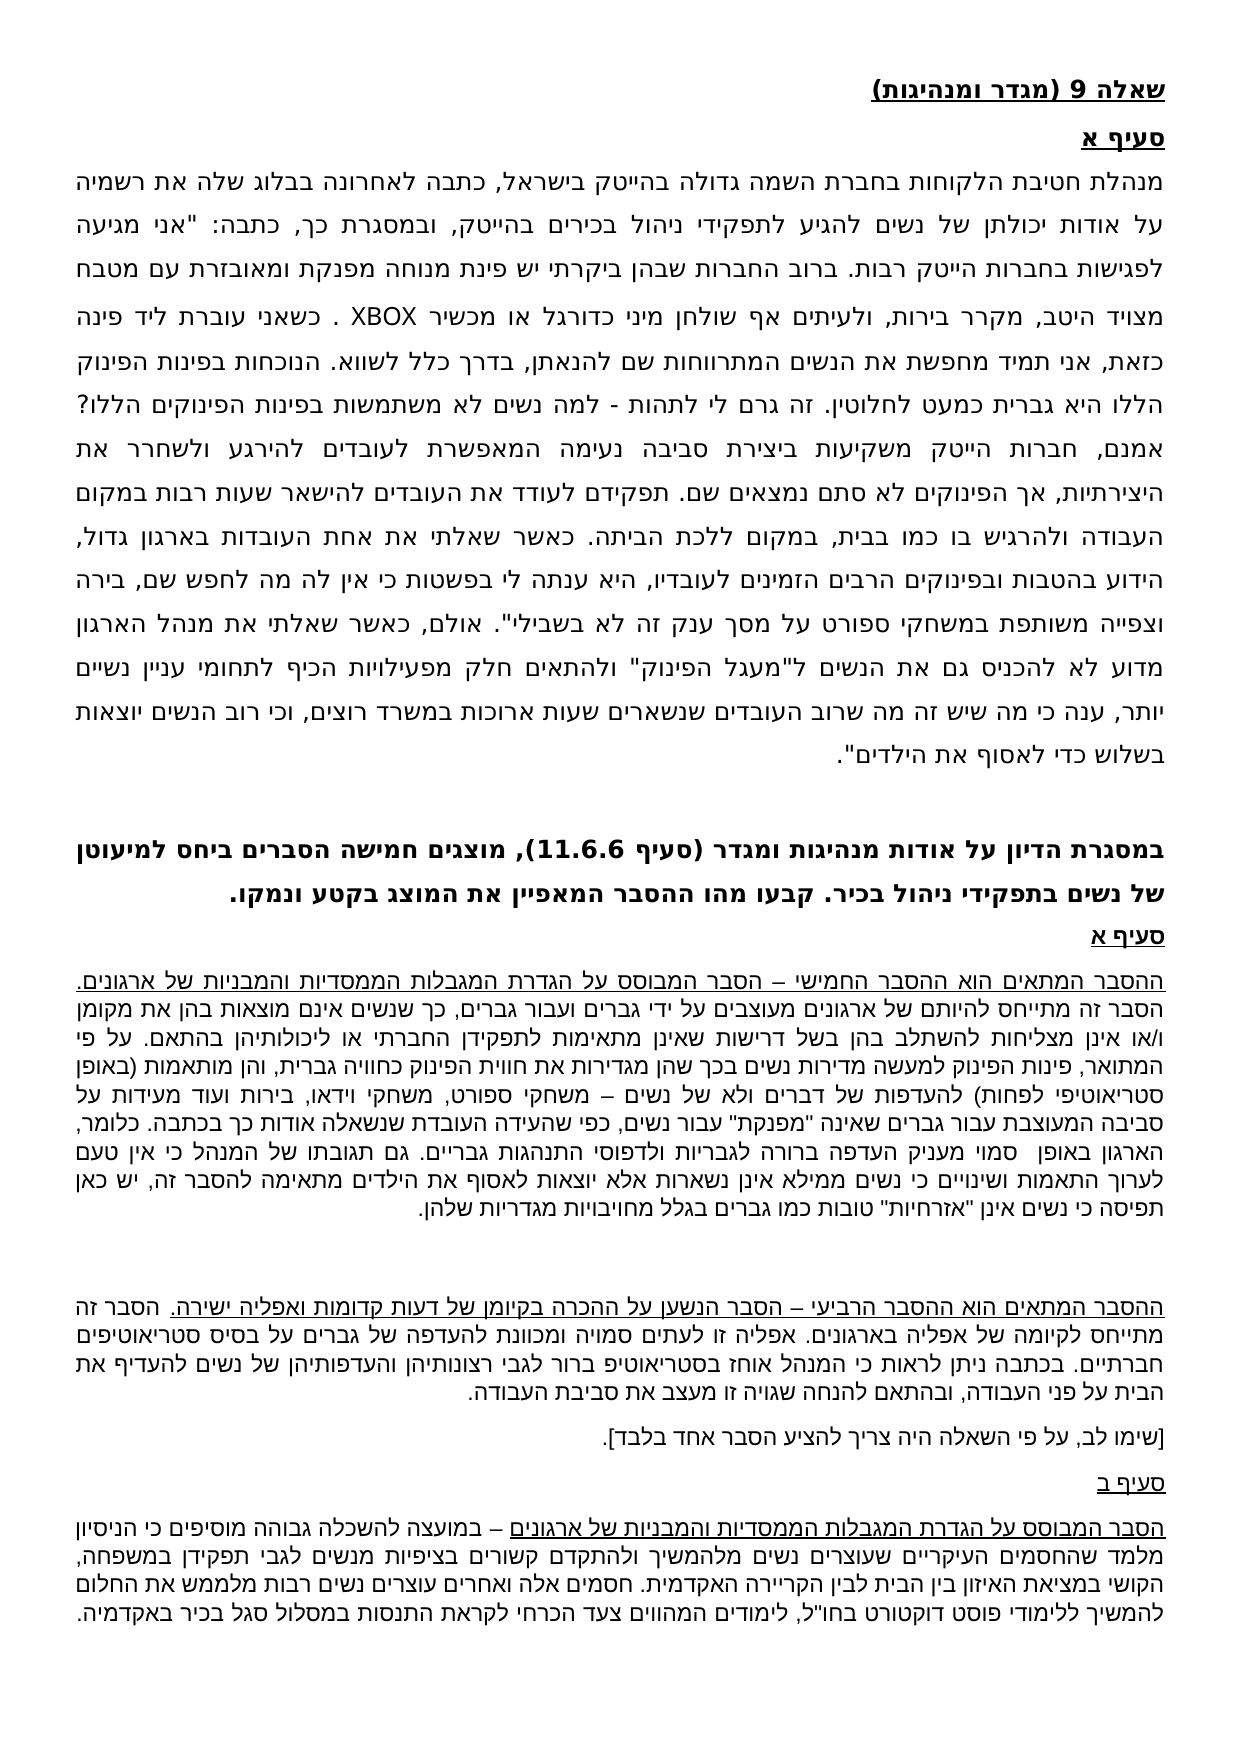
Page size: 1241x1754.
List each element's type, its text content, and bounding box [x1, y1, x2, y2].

text סעיף א [75, 123, 1165, 152]
text שאלה 9 (מגדר ומנהיגות) [75, 75, 1165, 104]
text סעיף ב [75, 1469, 1165, 1496]
text ההסבר המתאים הוא ההסבר החמישי – הסבר המבוסס על הגדרת המגבלות הממסדיות והמבניות של ארגונים. הסבר זה מתייחס להיותם של ארגונים מעוצבים על ידי גברים ועבור גברים, כך שנשים אינם מוצאות בהן את מקומן ו/או אינן מצליחות להשתלב בהן בשל דרישות שאינן מתאימות לתפקידן החברתי או ליכולותיהן בהתאם. על פי המתואר, פינות הפינוק למעשה מדירות נשים בכך שהן מגדירות את חווית הפינוק כחוויה גברית, והן מותאמות (באופן סטריאוטיפי לפחות) להעדפות של דברים ולא של נשים – משחקי ספורט, משחקי וידאו, בירות ועוד מעידות על סביבה המעוצבת עבור גברים שאינה "מפנקת" עבור נשים, כפי שהעידה העובדת שנשאלה אודות כך בכתבה. כלומר, הארגון באופן סמוי מעניק העדפה ברורה לגבריות ולדפוסי התנהגות גבריים. גם תגובתו של המנהל כי אין טעם לערוך התאמות ושינויים כי נשים ממילא אינן נשארות אלא יוצאות לאסוף את הילדים מתאימה להסבר זה, יש כאן תפיסה כי נשים אינן "אזרחיות" טובות כמו גברים בגלל מחויבויות מגדריות שלהן. [75, 968, 1165, 1222]
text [75, 1514, 1165, 1626]
text מנהלת חטיבת הלקוחות בחברת השמה גדולה בהייטק בישראל, כתבה לאחרונה בבלוג שלה את רשמיה על אודות יכולתן של נשים להגיע לתפקידי ניהול בכירים בהייטק, ובמסגרת כך, כתבה: "אני מגיעה לפגישות בחברות הייטק רבות. ברוב החברות שבהן ביקרתי יש פינת מנוחה מפנקת ומאובזרת עם מטבח מצויד היטב, מקרר בירות, ולעיתים אף שולחן מיני כדורגל או מכשיר XBOX . כשאני עוברת ליד פינה כזאת, אני תמיד מחפשת את הנשים המתרווחות שם להנאתן, בדרך כלל לשווא. הנוכחות בפינות הפינוק הללו היא גברית כמעט לחלוטין. זה גרם לי לתהות - למה נשים לא משתמשות בפינות הפינוקים הללו? אמנם, חברות הייטק משקיעות ביצירת סביבה נעימה המאפשרת לעובדים להירגע ולשחרר את היצירתיות, אך הפינוקים לא סתם נמצאים שם. תפקידם לעודד את העובדים להישאר שעות רבות במקום העבודה ולהרגיש בו כמו בבית, במקום ללכת הביתה. כאשר שאלתי את אחת העובדות בארגון גדול, הידוע בהטבות ובפינוקים הרבים הזמינים לעובדיו, היא ענתה לי בפשטות כי אין לה מה לחפש שם, בירה וצפייה משותפת במשחקי ספורט על מסך ענק זה לא בשבילי". אולם, כאשר שאלתי את מנהל הארגון מדוע לא להכניס גם את הנשים ל"מעגל הפינוק" ולהתאים חלק מפעילויות הכיף לתחומי עניין נשיים יותר, ענה כי מה שיש זה מה שרוב העובדים שנשארים שעות ארוכות במשרד רוצים, וכי רוב הנשים יוצאות בשלוש כדי לאסוף את הילדים". [75, 167, 1165, 770]
text ההסבר המתאים הוא ההסבר הרביעי – הסבר הנשען על ההכרה בקיומן של דעות קדומות ואפליה ישירה. הסבר זה מתייחס לקיומה של אפליה בארגונים. אפליה זו לעתים סמויה ומכוונת להעדפה של גברים על בסיס סטריאוטיפים חברתיים. בכתבה ניתן לראות כי המנהל אוחז בסטריאוטיפ ברור לגבי רצונותיהן והעדפותיהן של נשים להעדיף את הבית על פני העבודה, ובהתאם להנחה שגויה זו מעצב את סביבת העבודה. [75, 1294, 1165, 1406]
text [שימו לב, על פי השאלה היה צריך להציע הסבר אחד בלבד]. [75, 1424, 1165, 1451]
text סעיף א [75, 923, 1165, 949]
text במסגרת הדיון על אודות מנהיגות ומגדר (סעיף 11.6.6), מוצגים חמישה הסברים ביחס למיעוטן של נשים בתפקידי ניהול בכיר. קבעו מהו ההסבר המאפיין את המוצג בקטע ונמקו. [75, 835, 1165, 908]
